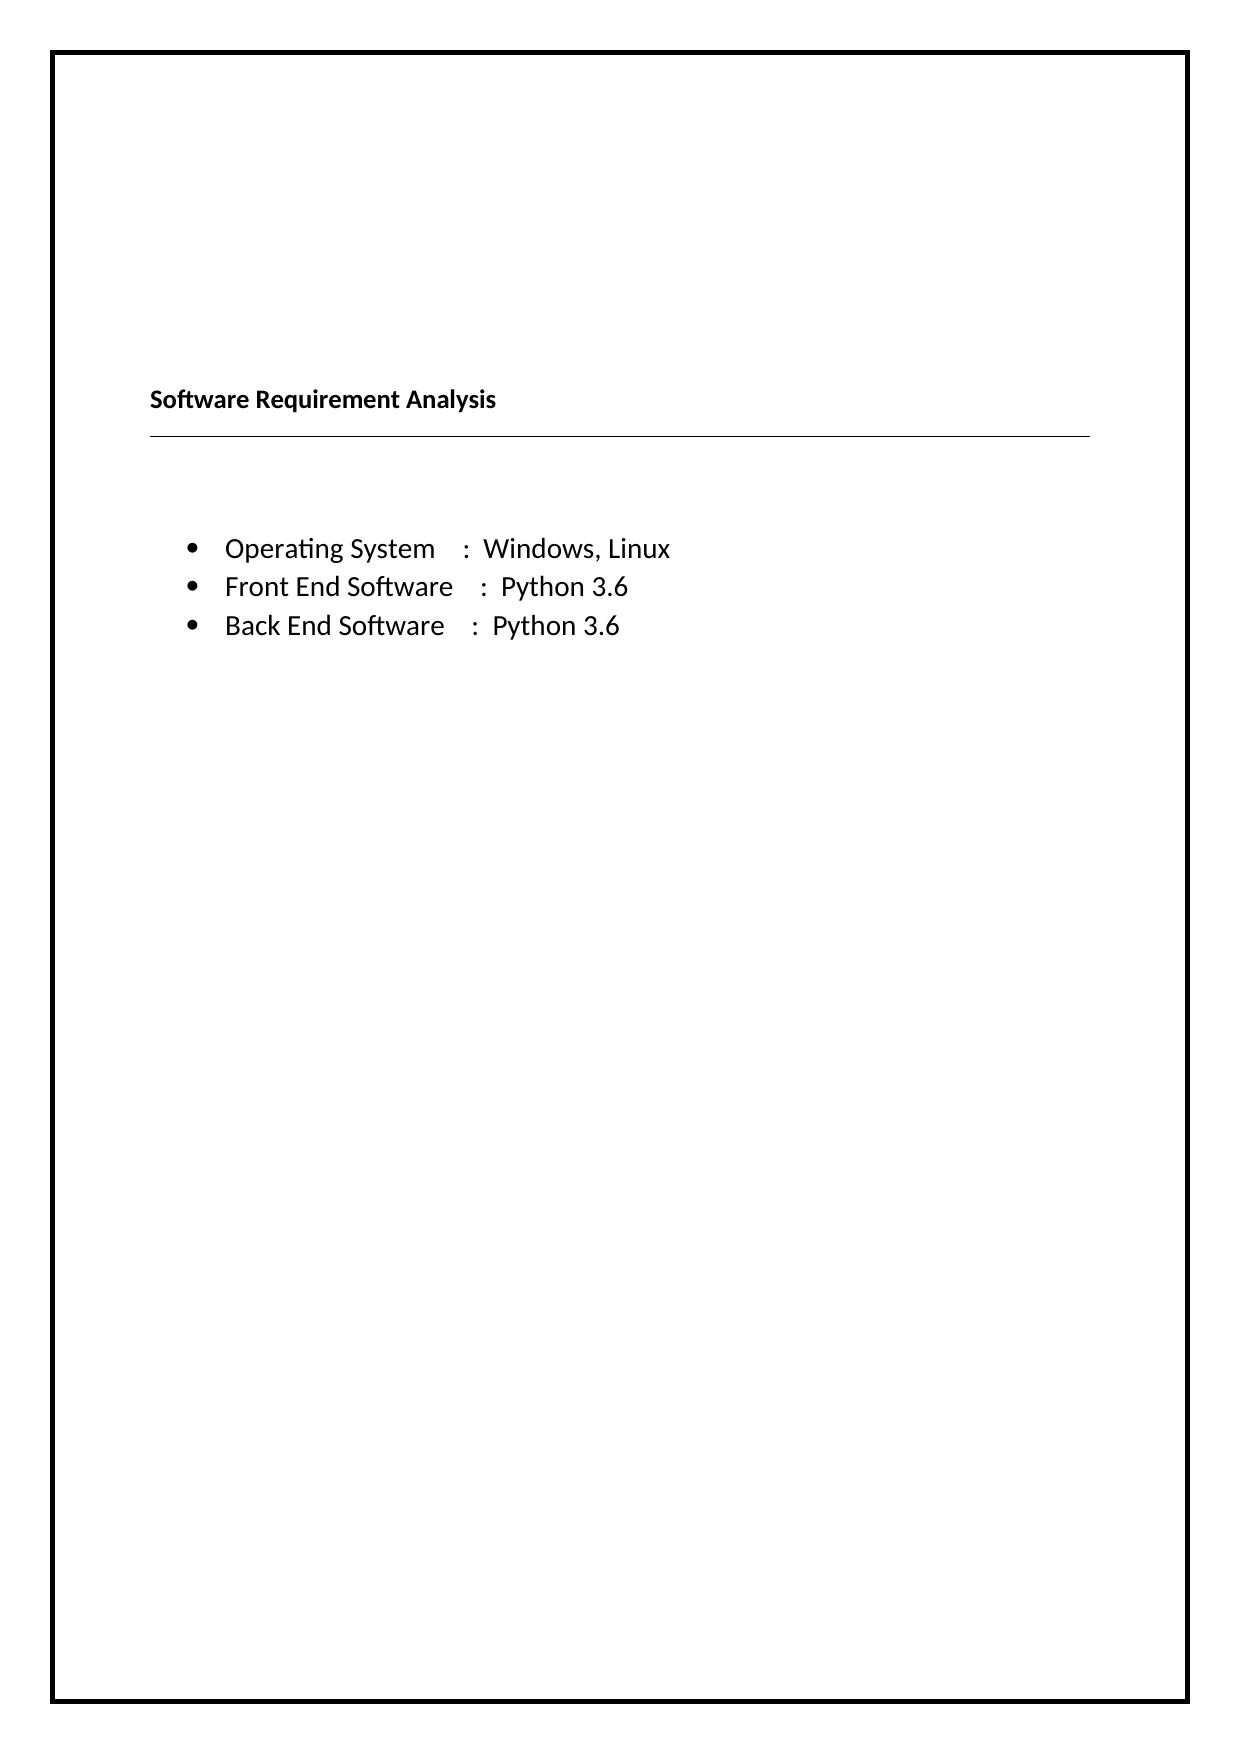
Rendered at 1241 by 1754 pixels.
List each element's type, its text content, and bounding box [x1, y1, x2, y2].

text Software Requirement Analysis [150, 359, 1090, 415]
list Operating System : Windows, Linux [187, 530, 1090, 566]
list Back End Software : Python 3.6 [187, 607, 1090, 642]
list Front End Software : Python 3.6 [187, 568, 1090, 604]
